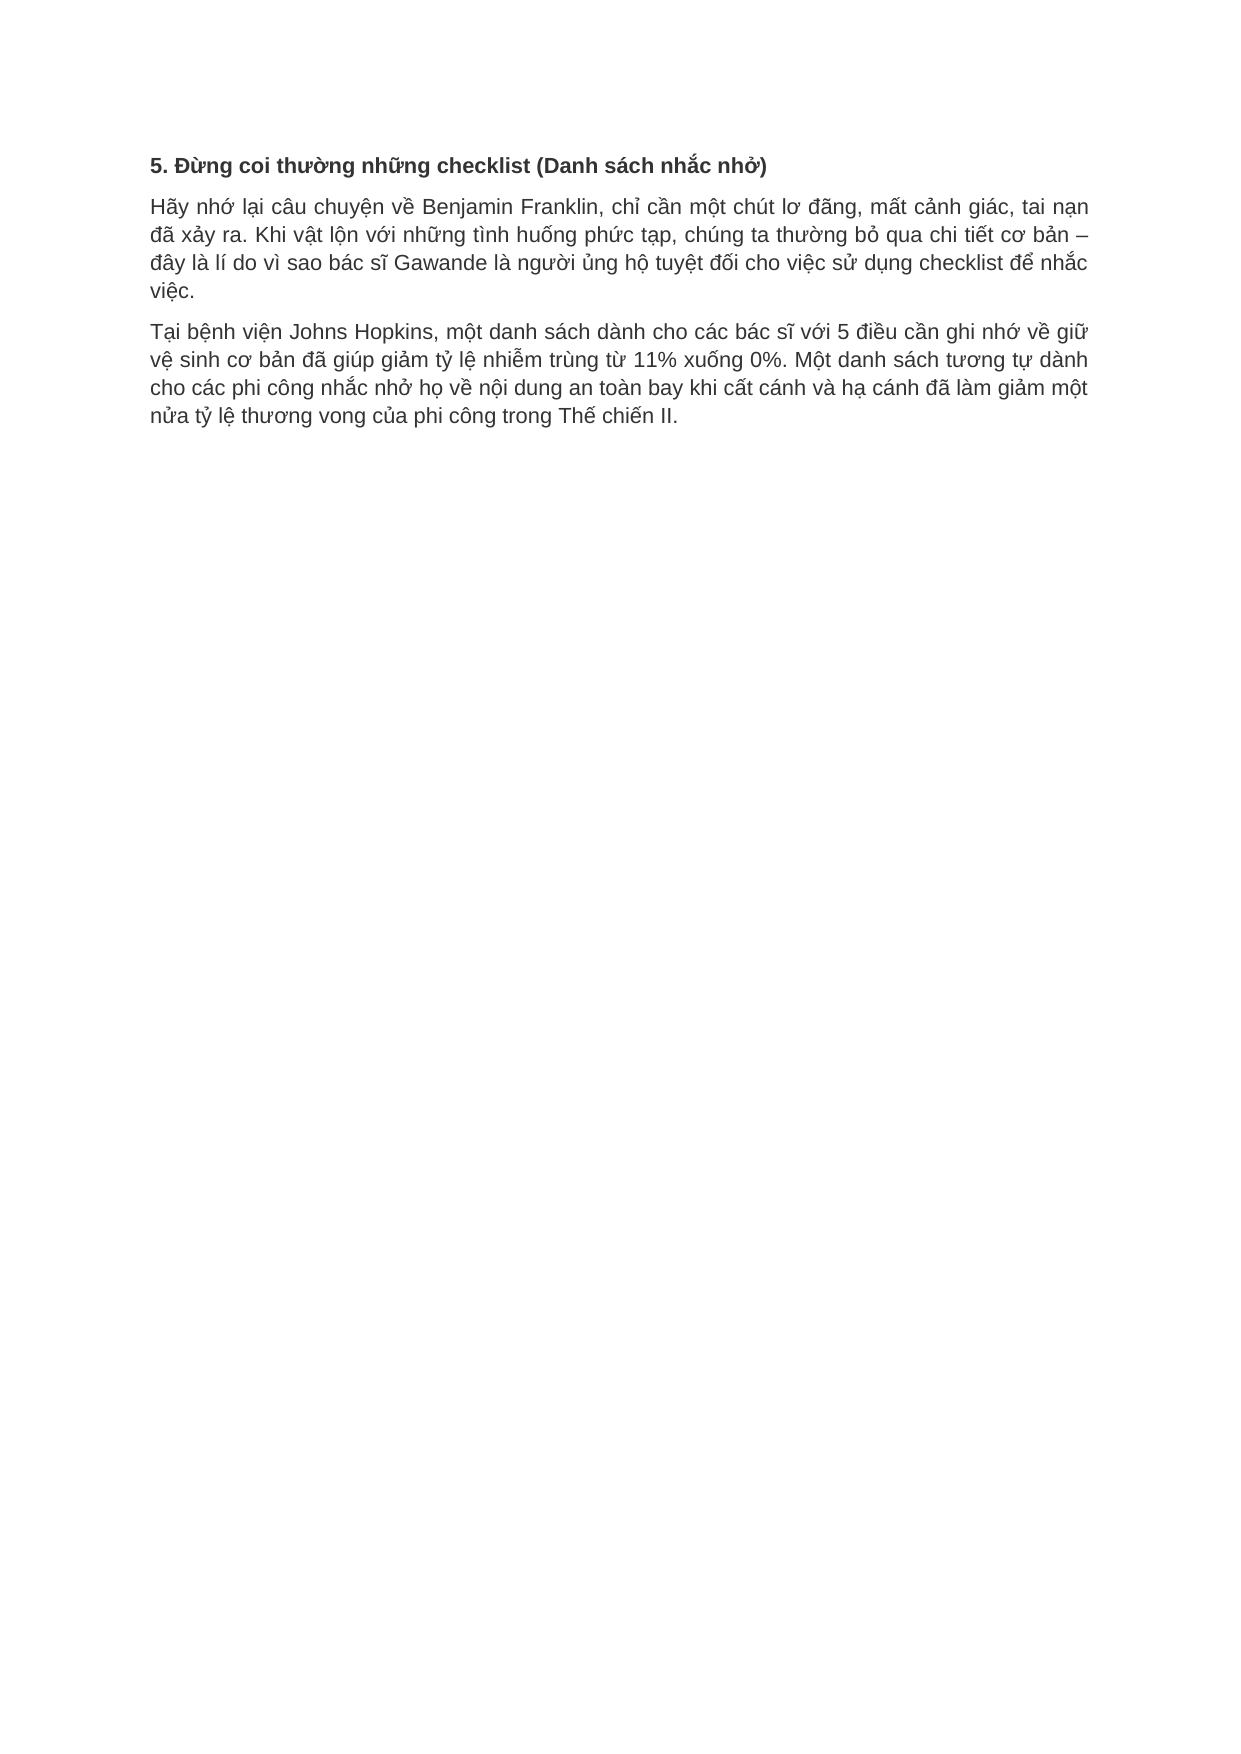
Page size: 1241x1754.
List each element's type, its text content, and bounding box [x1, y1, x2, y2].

text Tại bệnh viện Johns Hopkins, một danh sách dành cho các bác sĩ với 5 điều cần ghi nhớ về giữ vệ sinh cơ bản đã giúp giảm tỷ lệ nhiễm trùng từ 11% xuống 0%. Một danh sách tương tự dành cho các phi công nhắc nhở họ về nội dung an toàn bay khi cất cánh và hạ cánh đã làm giảm một nửa tỷ lệ thương vong của phi công trong Thế chiến II. [150, 316, 1090, 428]
text 5. Đừng coi thường những checklist (Danh sách nhắc nhở) [150, 150, 1090, 178]
text Hãy nhớ lại câu chuyện về Benjamin Franklin, chỉ cần một chút lơ đãng, mất cảnh giác, tai nạn đã xảy ra. Khi vật lộn với những tình huống phức tạp, chúng ta thường bỏ qua chi tiết cơ bản – đây là lí do vì sao bác sĩ Gawande là người ủng hộ tuyệt đối cho việc sử dụng checklist để nhắc việc. [150, 191, 1090, 303]
